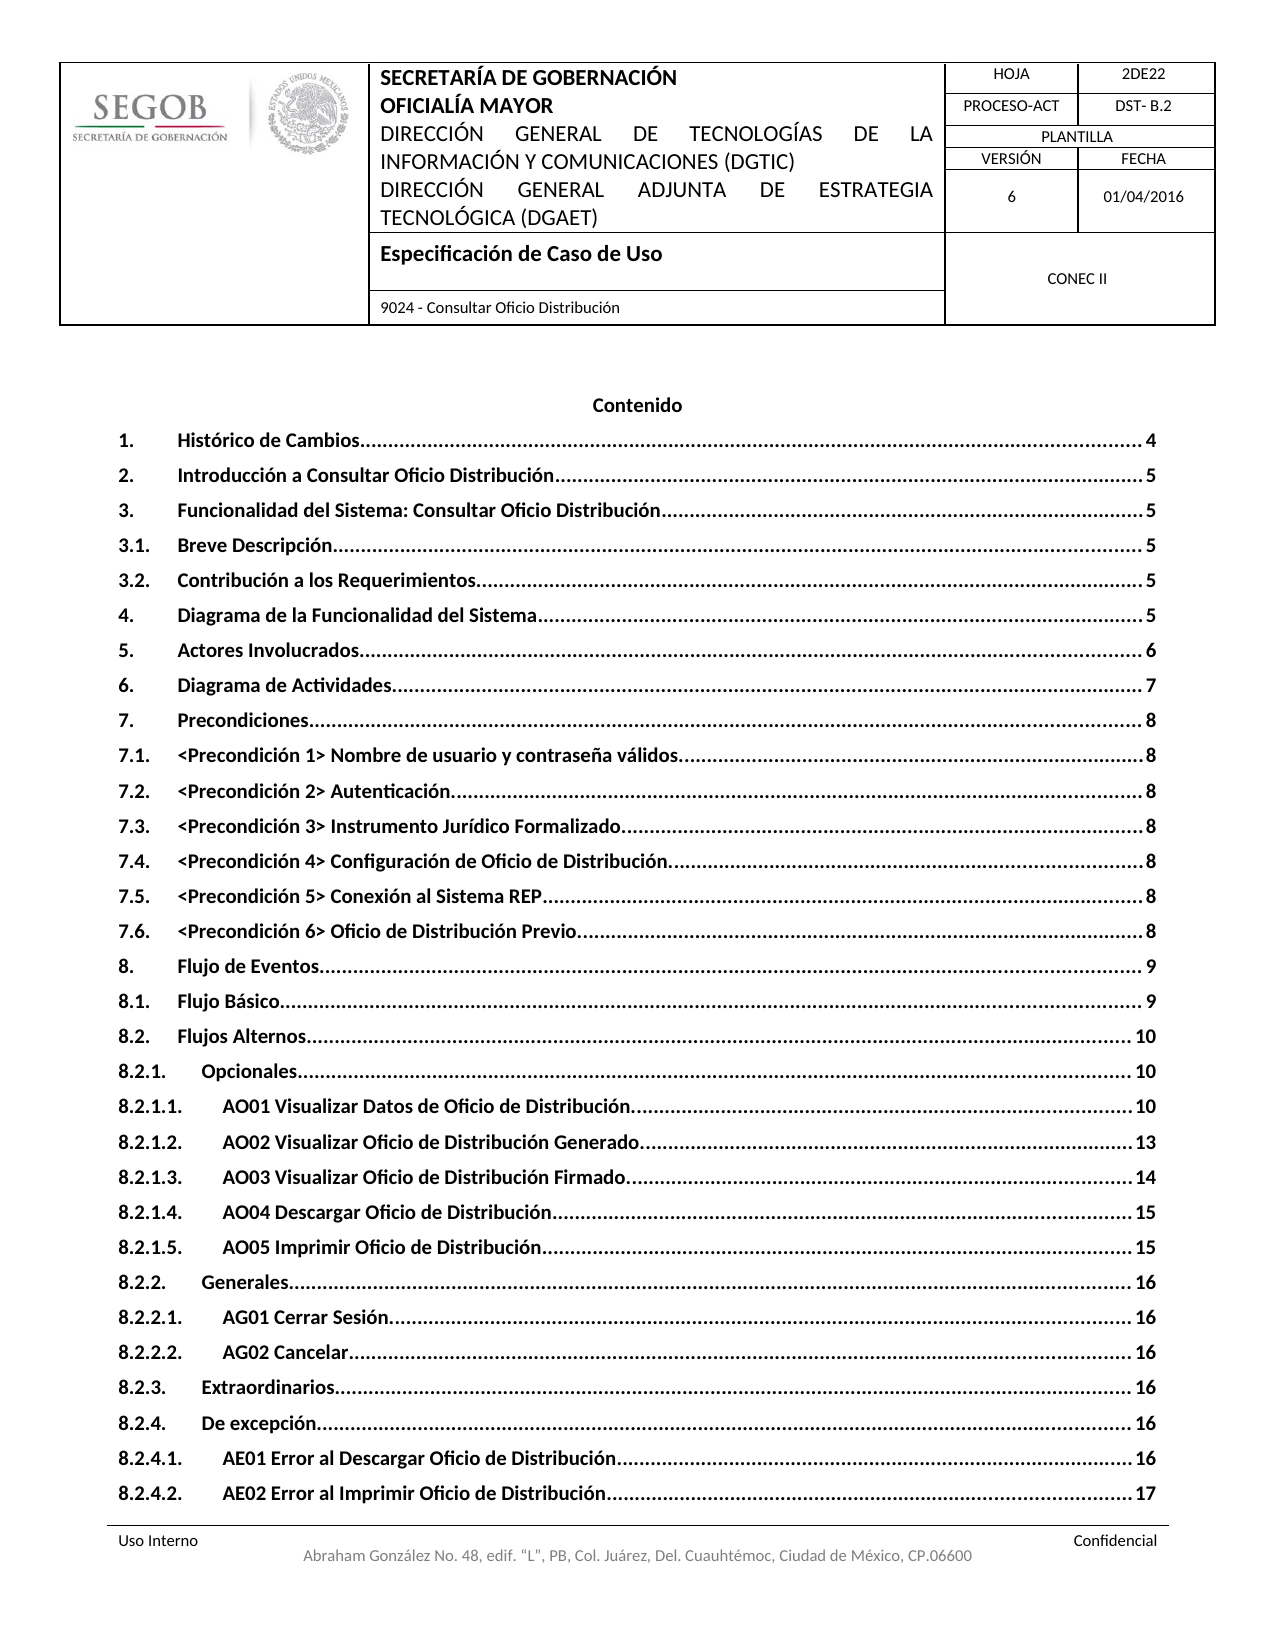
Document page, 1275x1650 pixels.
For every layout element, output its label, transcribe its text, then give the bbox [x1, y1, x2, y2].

text 6. Diagrama de Actividades 7 [118, 672, 1157, 698]
text 7.2. <Precondición 2> Autenticación. 8 [118, 778, 1157, 803]
text 8.2.1.4. AO04 Descargar Oficio de Distribución 15 [118, 1199, 1157, 1224]
text 7.4. <Precondición 4> Configuración de Oficio de Distribución. 8 [118, 848, 1157, 873]
text 4. Diagrama de la Funcionalidad del Sistema 5 [118, 602, 1157, 628]
picture [72, 71, 353, 175]
text 3.1. Breve Descripción. 5 [118, 532, 1157, 557]
text 2. Introducción a Consultar Oficio Distribución 5 [118, 462, 1157, 487]
text 8.2.2.1. AG01 Cerrar Sesión. 16 [118, 1304, 1157, 1330]
text 8.1. Flujo Básico 9 [118, 988, 1157, 1014]
text 7.5. <Precondición 5> Conexión al Sistema REP 8 [118, 883, 1157, 908]
text 8.2.1.3. AO03 Visualizar Oficio de Distribución Firmado. 14 [118, 1164, 1157, 1189]
text 7.6. <Precondición 6> Oficio de Distribución Previo. 8 [118, 918, 1157, 944]
text 3.2. Contribución a los Requerimientos. 5 [118, 567, 1157, 593]
text 8.2. Flujos Alternos 10 [118, 1023, 1157, 1049]
text 7.3. <Precondición 3> Instrumento Jurídico Formalizado. 8 [118, 813, 1157, 838]
text 8.2.1.1. AO01 Visualizar Datos de Oficio de Distribución. 10 [118, 1094, 1157, 1119]
text 8.2.4.1. AE01 Error al Descargar Oficio de Distribución 16 [118, 1445, 1157, 1470]
text 8. Flujo de Eventos 9 [118, 953, 1157, 979]
text 7.1. <Precondición 1> Nombre de usuario y contraseña válidos. 8 [118, 743, 1157, 768]
text 8.2.4.2. AE02 Error al Imprimir Oficio de Distribución 17 [118, 1480, 1157, 1505]
text 3. Funcionalidad del Sistema: Consultar Oficio Distribución 5 [118, 497, 1157, 522]
text 8.2.4. De excepción 16 [118, 1410, 1157, 1435]
text 1. Histórico de Cambios 4 [118, 427, 1157, 452]
text 8.2.1.5. AO05 Imprimir Oficio de Distribución 15 [118, 1234, 1157, 1259]
text 5. Actores Involucrados 6 [118, 637, 1157, 663]
text 8.2.3. Extraordinarios 16 [118, 1374, 1157, 1400]
text 8.2.1.2. AO02 Visualizar Oficio de Distribución Generado. 13 [118, 1129, 1157, 1154]
text 8.2.1. Opcionales 10 [118, 1059, 1157, 1084]
text 8.2.2. Generales 16 [118, 1269, 1157, 1295]
text 8.2.2.2. AG02 Cancelar. 16 [118, 1339, 1157, 1365]
text 7. Precondiciones 8 [118, 708, 1157, 733]
title Contenido [118, 392, 1157, 418]
